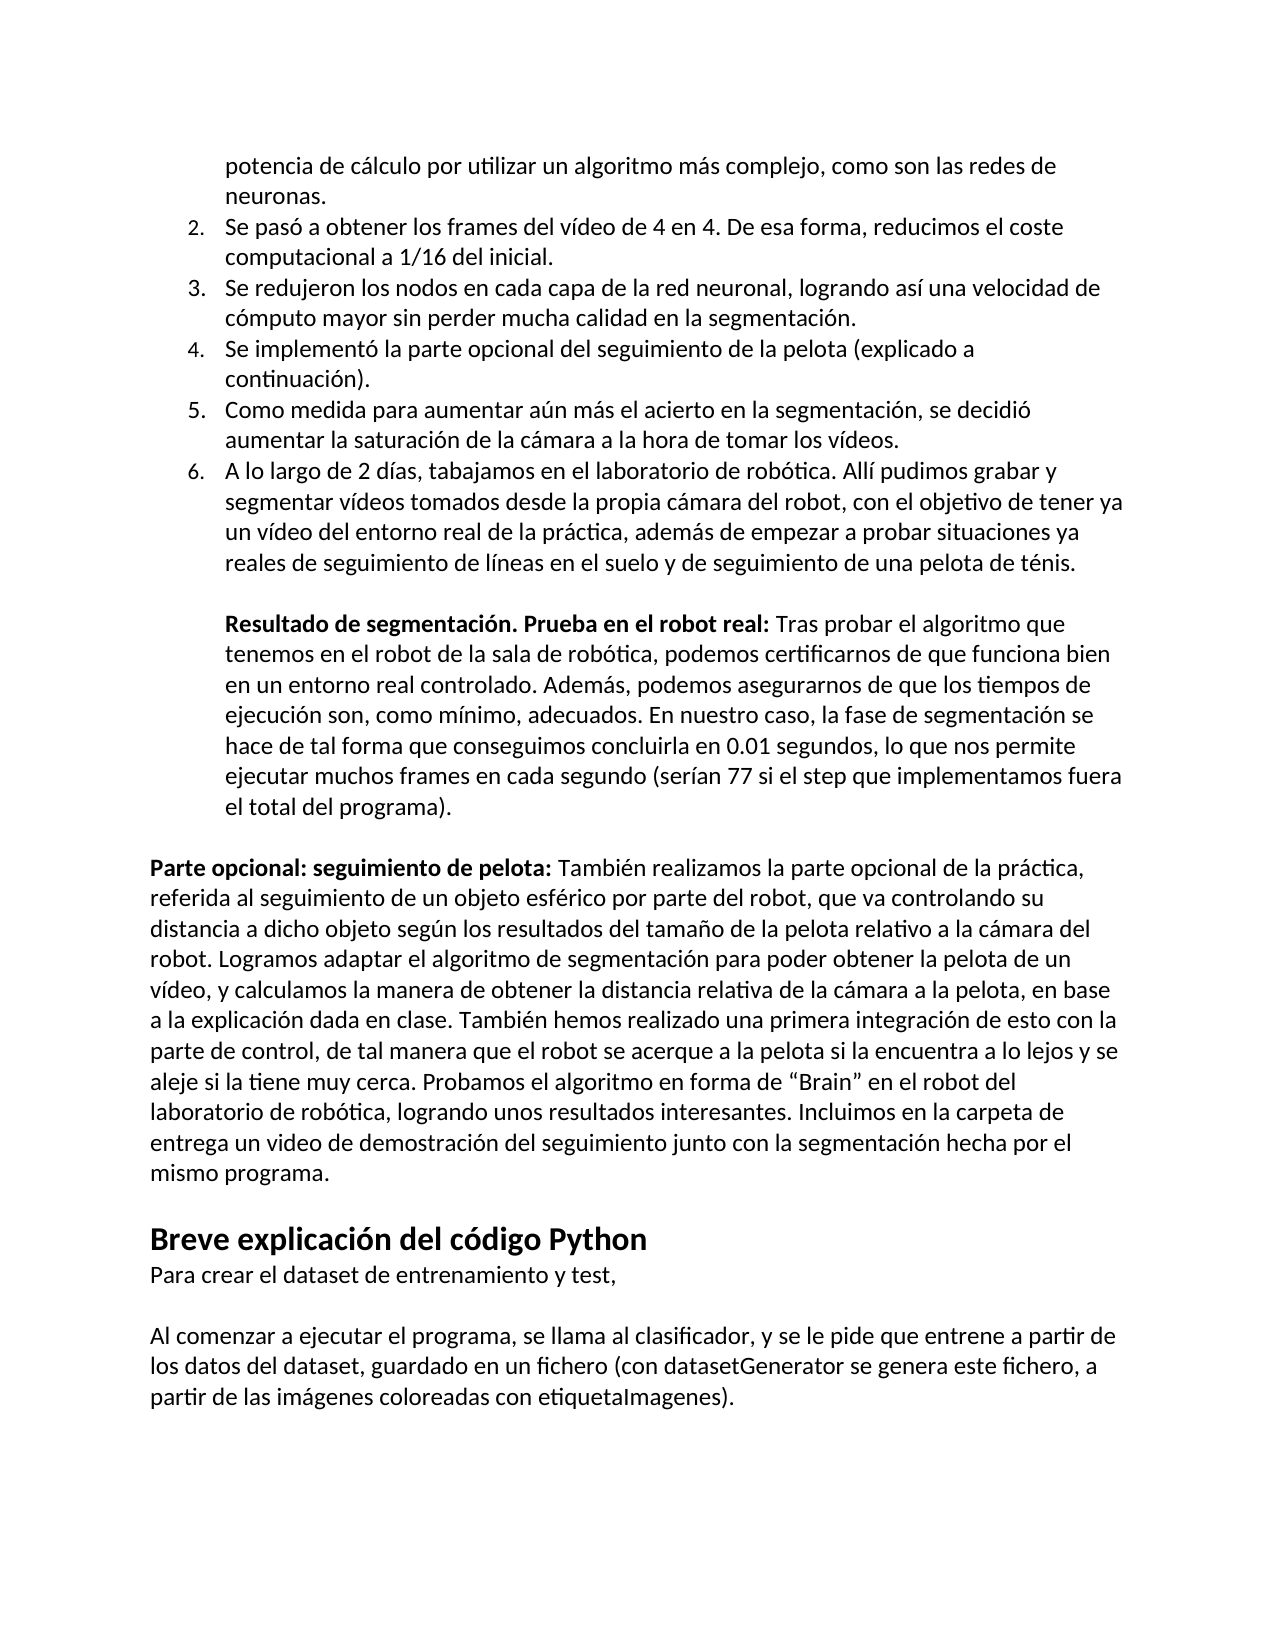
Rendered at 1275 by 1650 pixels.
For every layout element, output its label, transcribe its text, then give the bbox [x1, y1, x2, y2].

list Se implementó la parte opcional del seguimiento de la pelota (explicado a continuación). [187, 333, 1125, 394]
list A lo largo de 2 días, tabajamos en el laboratorio de robótica. Allí pudimos grabar y segmentar vídeos tomados desde la propia cámara del robot, con el objetivo de tener ya un vídeo del entorno real de la práctica, además de empezar a probar situaciones ya reales de seguimiento de líneas en el suelo y de seguimiento de una pelota de ténis. [187, 455, 1125, 577]
text Al comenzar a ejecutar el programa, se llama al clasificador, y se le pide que entrene a partir de los datos del dataset, guardado en un fichero (con datasetGenerator se genera este fichero, a partir de las imágenes coloreadas con etiquetaImagenes). [150, 1320, 1125, 1412]
list Resultado de segmentación. Prueba en el robot real: Tras probar el algoritmo que tenemos en el robot de la sala de robótica, podemos certificarnos de que funciona bien en un entorno real controlado. Además, podemos asegurarnos de que los tiempos de ejecución son, como mínimo, adecuados. En nuestro caso, la fase de segmentación se hace de tal forma que conseguimos concluirla en 0.01 segundos, lo que nos permite ejecutar muchos frames en cada segundo (serían 77 si el step que implementamos fuera el total del programa). [225, 608, 1125, 821]
list Se redujeron los nodos en cada capa de la red neuronal, logrando así una velocidad de cómputo mayor sin perder mucha calidad en la segmentación. [187, 272, 1125, 333]
text Para crear el dataset de entrenamiento y test, [150, 1259, 1125, 1289]
text Breve explicación del código Python [150, 1218, 1125, 1259]
list Como medida para aumentar aún más el acierto en la segmentación, se decidió aumentar la saturación de la cámara a la hora de tomar los vídeos. [187, 394, 1125, 455]
text Parte opcional: seguimiento de pelota: También realizamos la parte opcional de la práctica, referida al seguimiento de un objeto esférico por parte del robot, que va controlando su distancia a dicho objeto según los resultados del tamaño de la pelota relativo a la cámara del robot. Logramos adaptar el algoritmo de segmentación para poder obtener la pelota de un vídeo, y calculamos la manera de obtener la distancia relativa de la cámara a la pelota, en base a la explicación dada en clase. También hemos realizado una primera integración de esto con la parte de control, de tal manera que el robot se acerque a la pelota si la encuentra a lo lejos y se aleje si la tiene muy cerca. Probamos el algoritmo en forma de “Brain” en el robot del laboratorio de robótica, logrando unos resultados interesantes. Incluimos en la carpeta de entrega un video de demostración del seguimiento junto con la segmentación hecha por el mismo programa. [150, 852, 1125, 1188]
list Se pasó a obtener los frames del vídeo de 4 en 4. De esa forma, reducimos el coste computacional a 1/16 del inicial. [187, 211, 1125, 272]
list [187, 150, 1125, 211]
